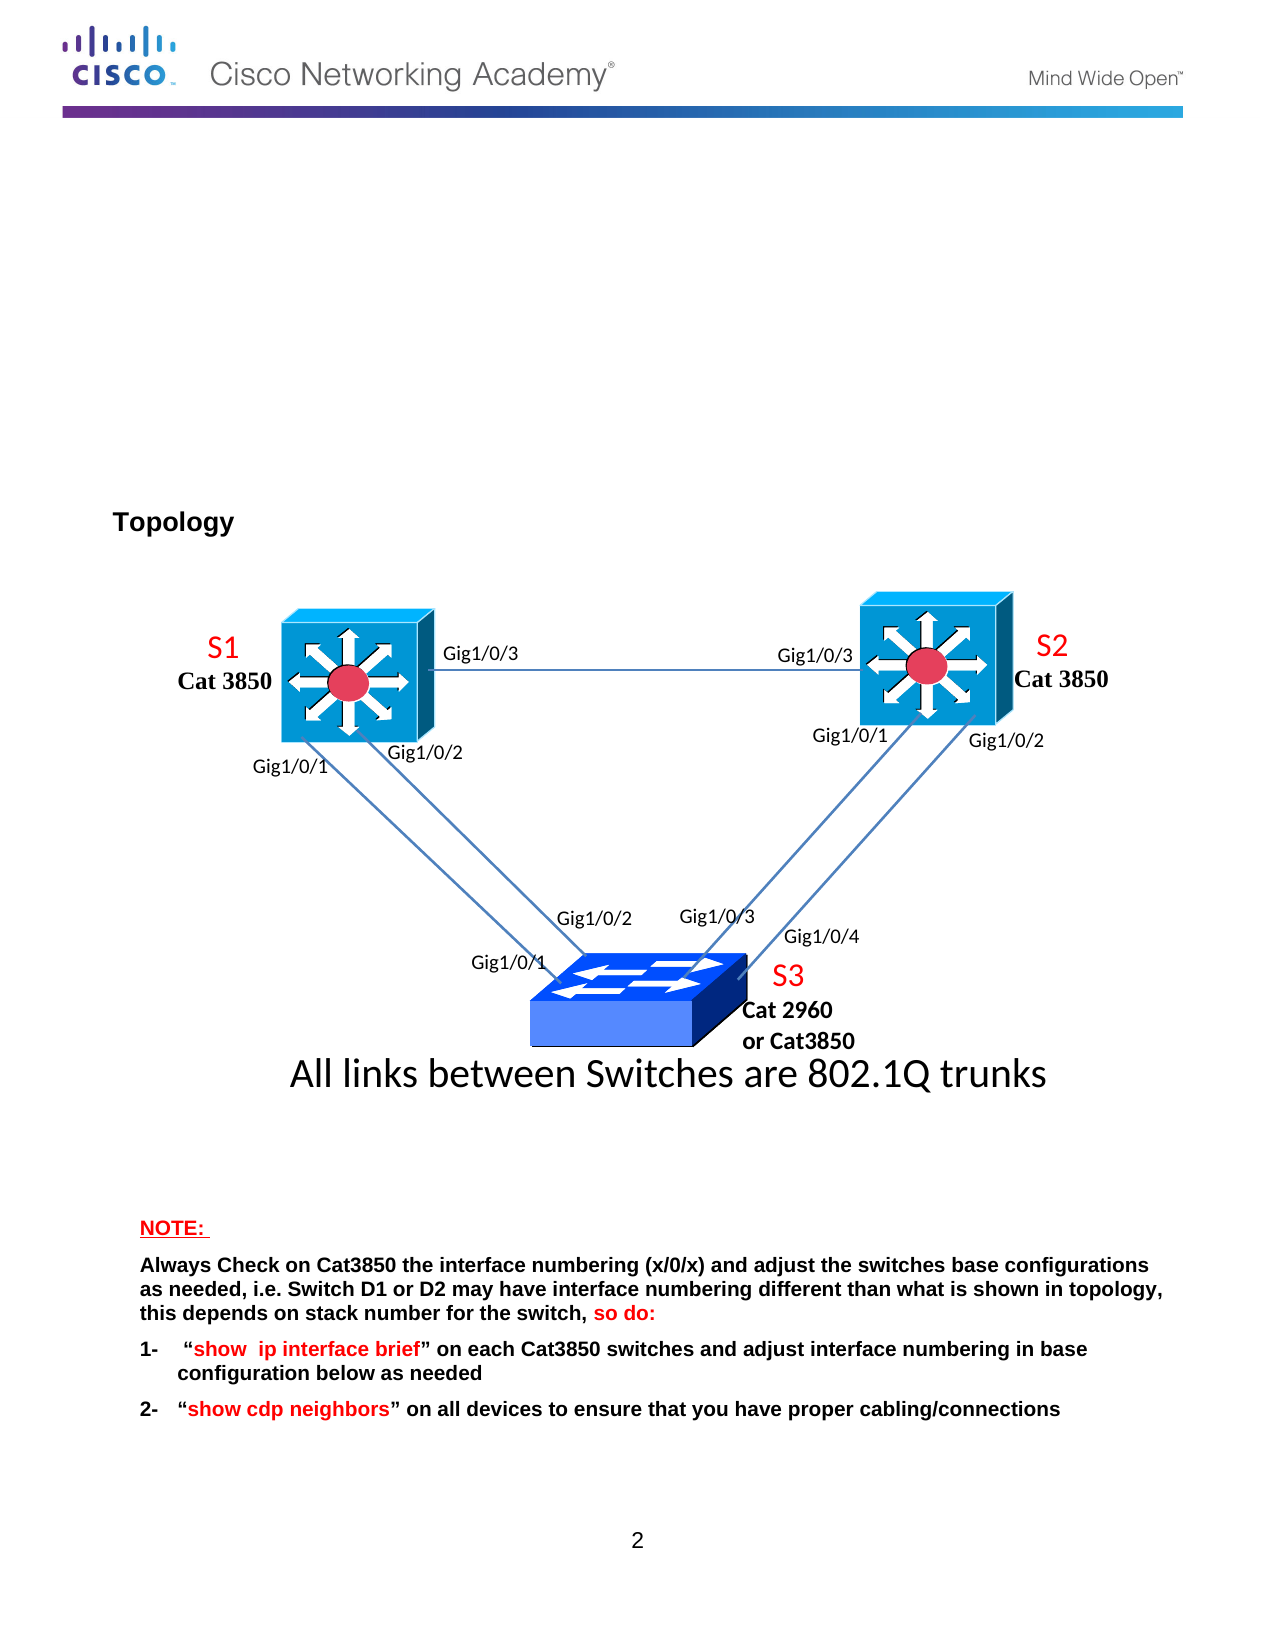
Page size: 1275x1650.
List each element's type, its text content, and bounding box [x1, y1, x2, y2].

text NOTE: [139, 1216, 1173, 1240]
subtitle Topology [112, 506, 1173, 537]
list “show cdp neighbors” on all devices to ensure that you have proper cabling/connections [139, 1397, 1173, 1421]
text Always Check on Cat3850 the interface numbering (x/0/x) and adjust the switches base configurations as needed, i.e. Switch D1 or D2 may have interface numbering different than what is shown in topology, this depends on stack number for the switch, so do: [139, 1252, 1173, 1324]
picture [0, 6, 1261, 118]
list “show ip interface brief” on each Cat3850 switches and adjust interface numbering in base configuration below as needed [139, 1337, 1173, 1385]
